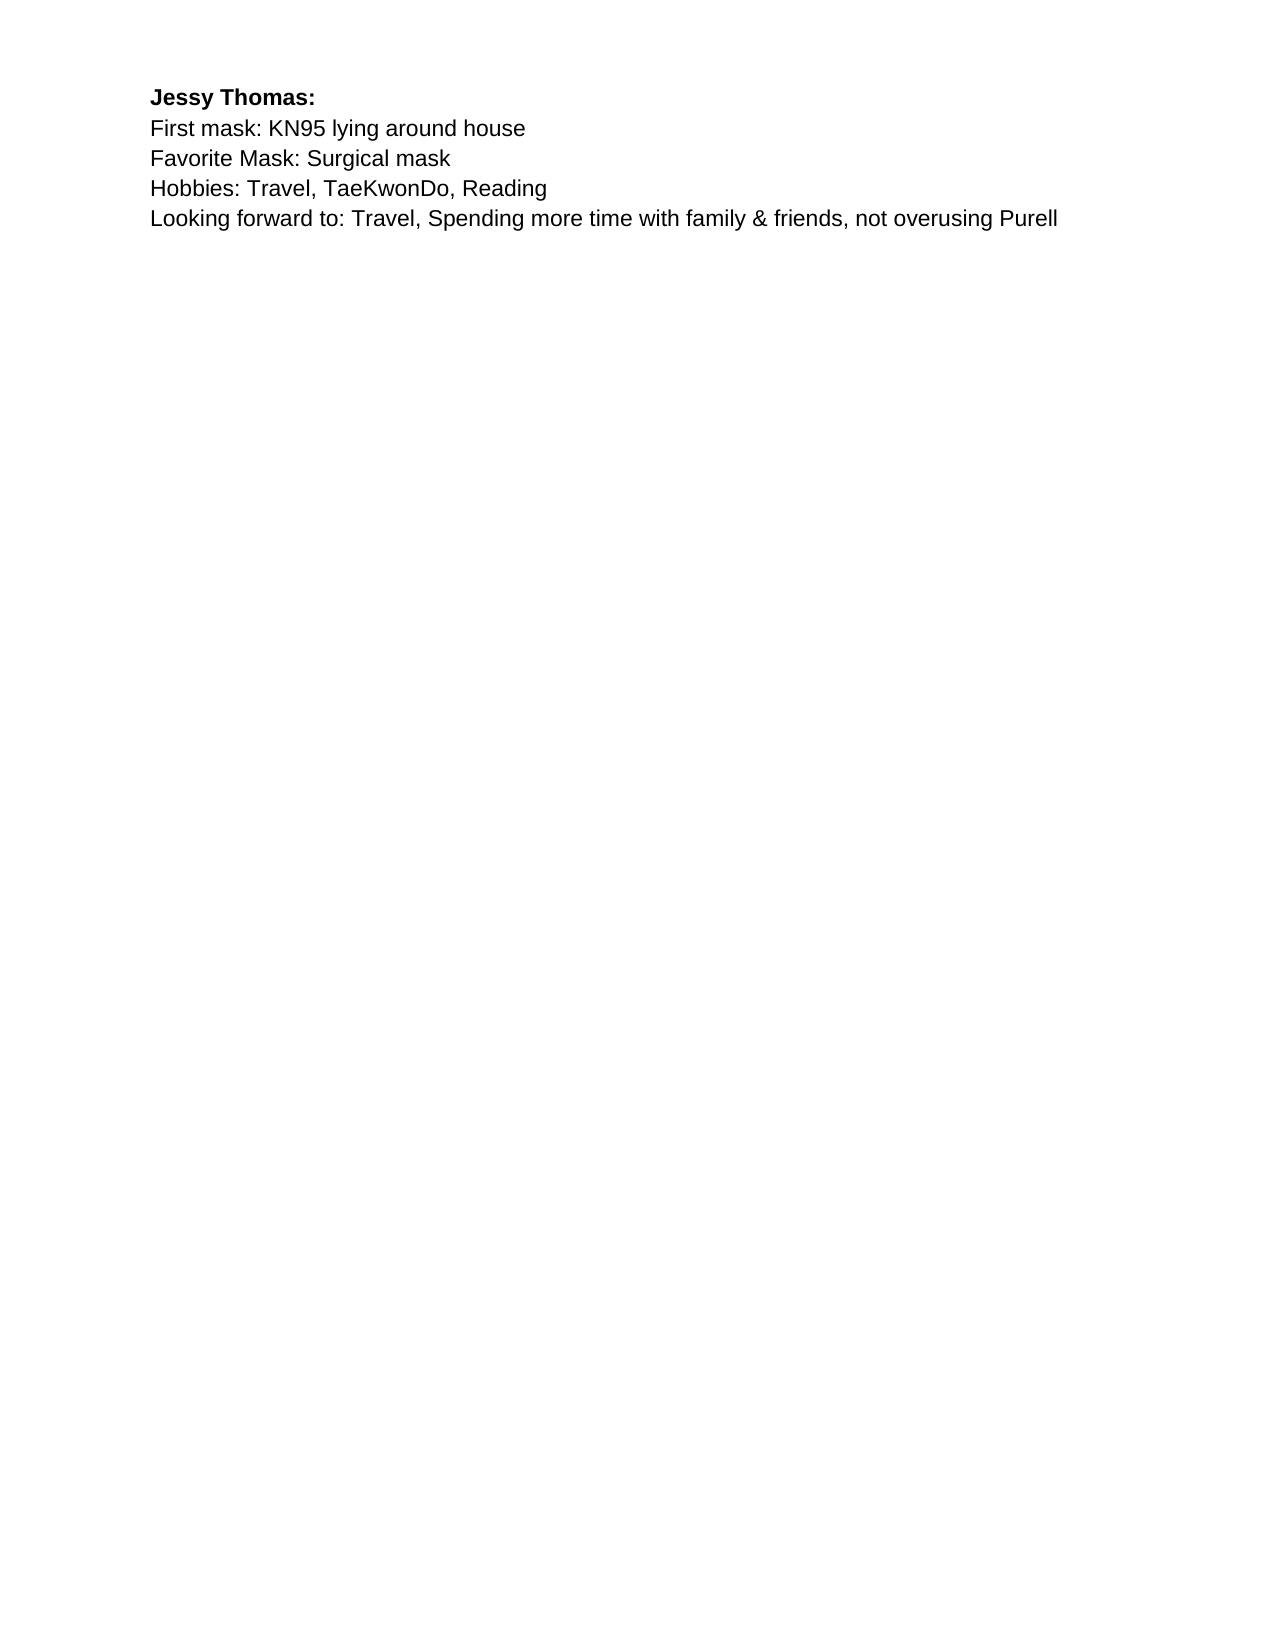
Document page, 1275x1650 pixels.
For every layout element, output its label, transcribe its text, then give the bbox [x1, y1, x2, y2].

text Hobbies: Travel, TaeKwonDo, Reading [150, 175, 1125, 201]
text First mask: KN95 lying around house [150, 114, 1125, 141]
text Looking forward to: Travel, Spending more time with family & friends, not overusing Purell [150, 205, 1125, 232]
text Favorite Mask: Surgical mask [150, 145, 1125, 171]
text Jessy Thomas: [150, 84, 1125, 111]
